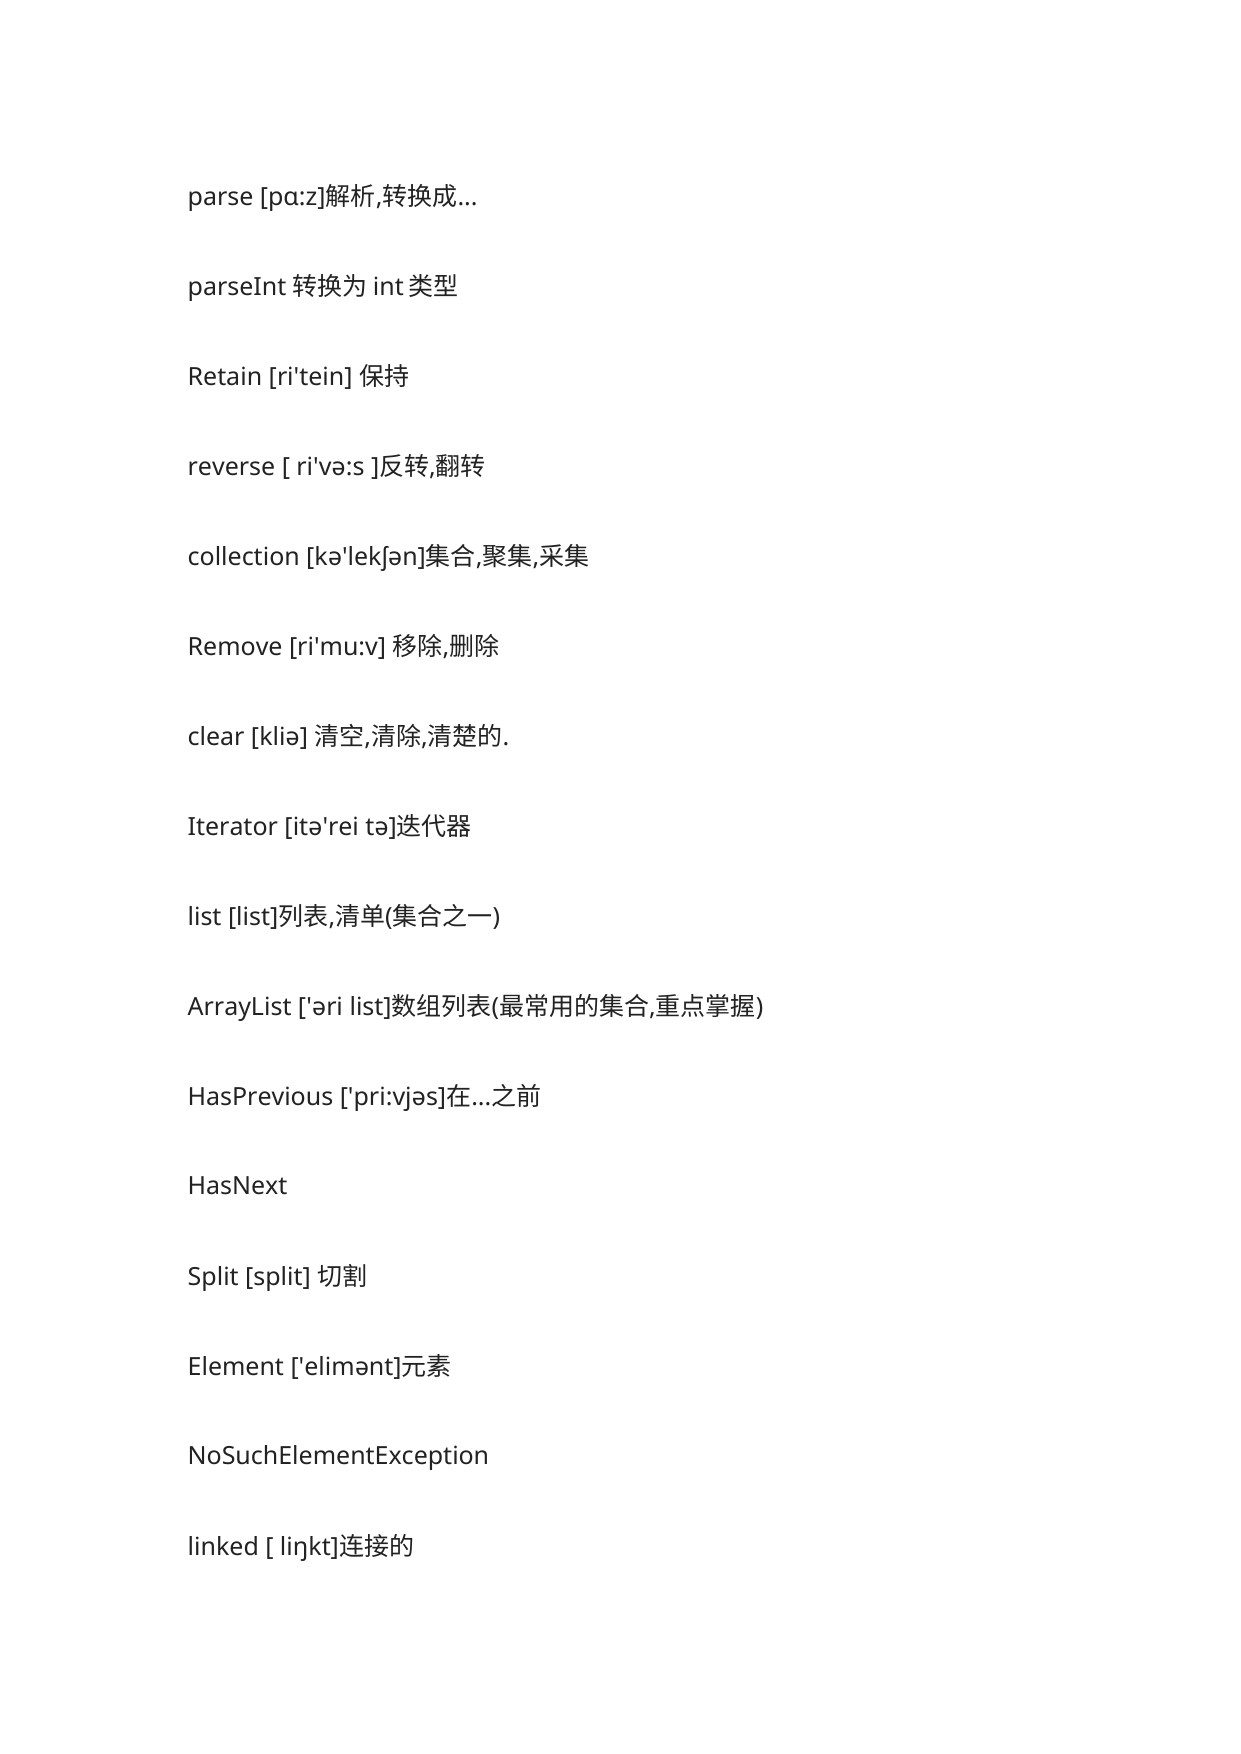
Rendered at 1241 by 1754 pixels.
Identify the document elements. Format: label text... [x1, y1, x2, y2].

text parse [pɑ:z]解析,转换成... [187, 162, 1053, 227]
text Iterator [itə'rei tə]迭代器 [187, 792, 1053, 857]
text collection [kə'lekʃən]集合,聚集,采集 [187, 522, 1053, 587]
text HasPrevious ['pri:vjəs]在...之前 [187, 1062, 1053, 1127]
text Split [split] 切割 [187, 1242, 1053, 1307]
text list [list]列表,清单(集合之一) [187, 882, 1053, 947]
text HasNext [187, 1152, 1053, 1217]
text parseInt 转换为int类型 [187, 252, 1053, 317]
text reverse [ ri'və:s ]反转,翻转 [187, 432, 1053, 497]
text linked [ liŋkt]连接的 [187, 1512, 1053, 1577]
text NoSuchElementException [187, 1422, 1053, 1487]
text Element ['elimənt]元素 [187, 1332, 1053, 1397]
text Remove [ri'mu:v] 移除,删除 [187, 612, 1053, 677]
text clear [kliə] 清空,清除,清楚的. [187, 702, 1053, 767]
text Retain [ri'tein] 保持 [187, 342, 1053, 407]
text ArrayList ['əri list]数组列表(最常用的集合,重点掌握) [187, 972, 1053, 1037]
